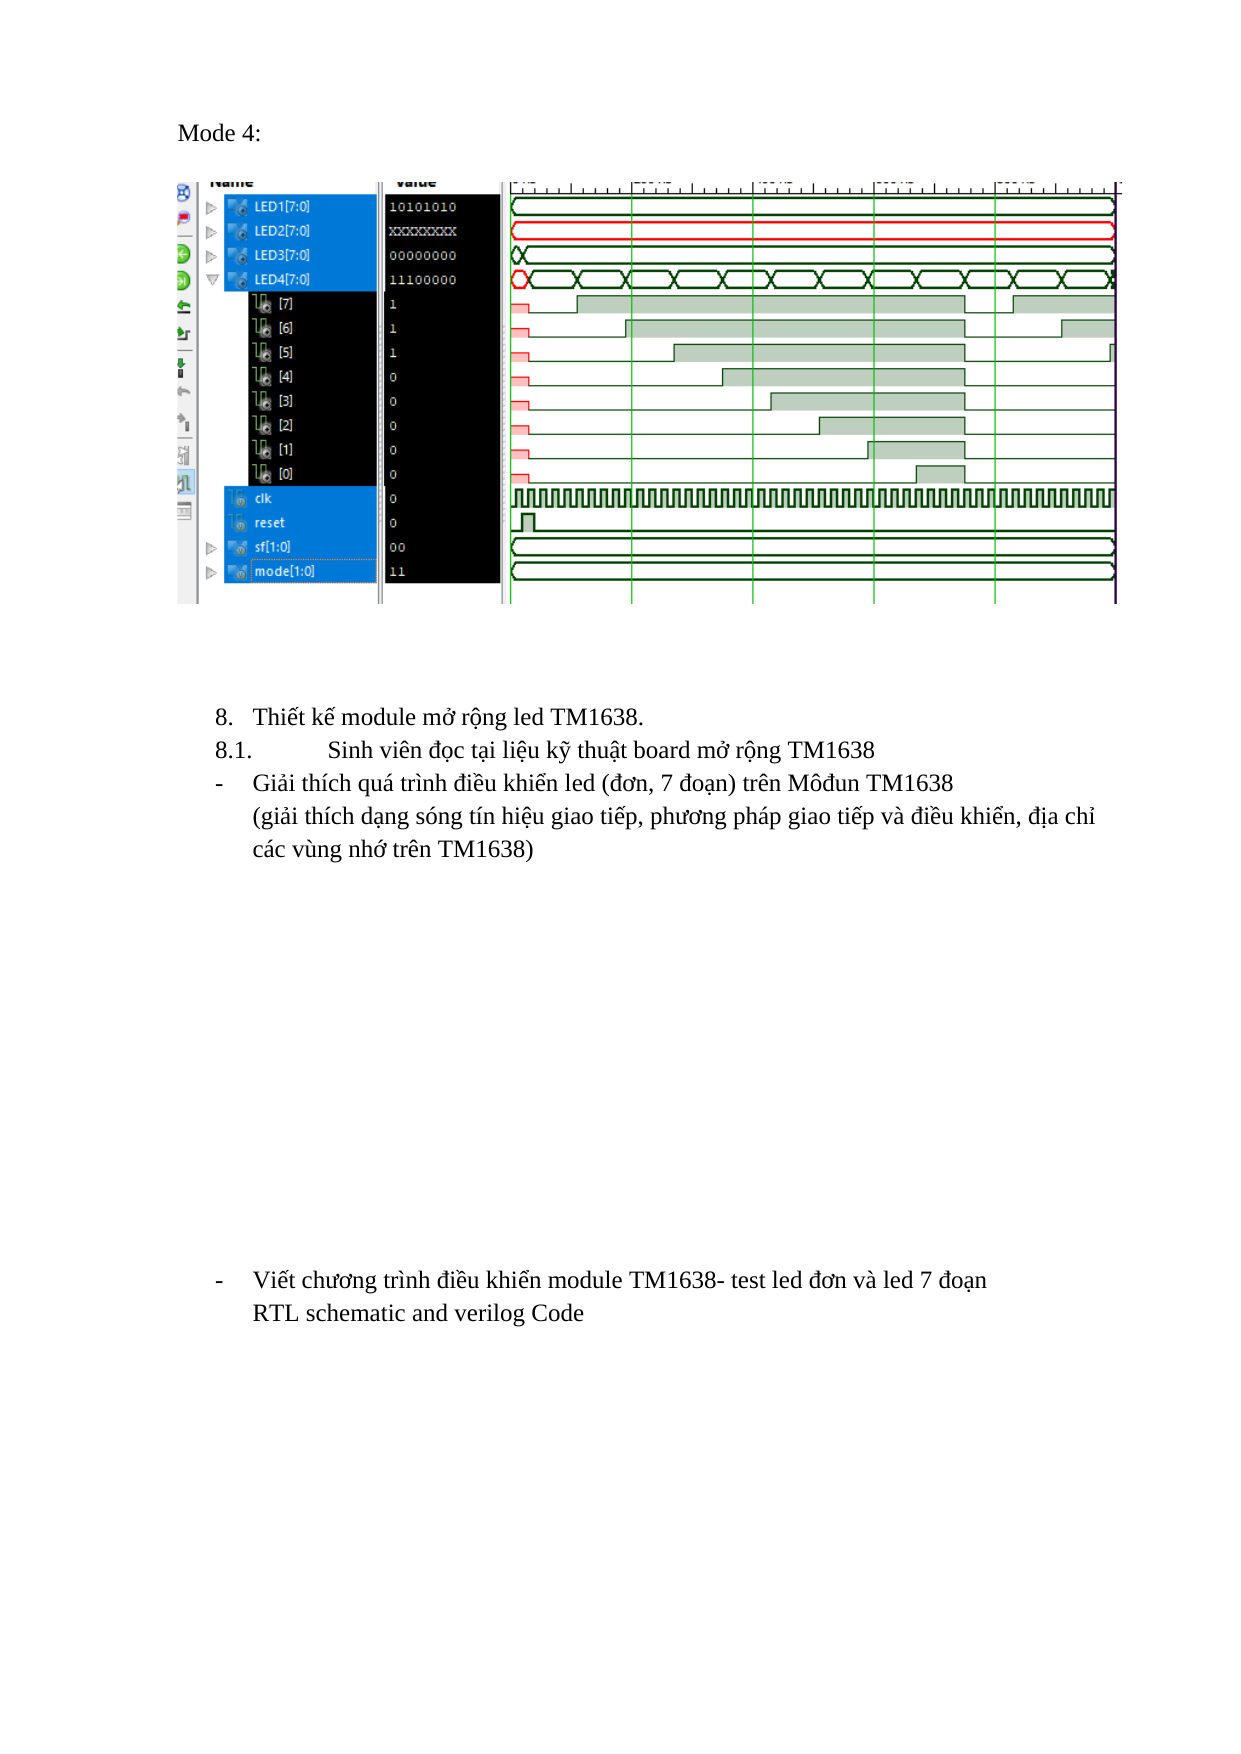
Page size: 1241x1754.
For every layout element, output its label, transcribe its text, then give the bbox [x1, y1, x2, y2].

list Thiết kế module mở rộng led TM1638. [215, 702, 1122, 731]
list RTL schematic and verilog Code [252, 1298, 1122, 1327]
list Sinh viên đọc tại liệu kỹ thuật board mở rộng TM1638 [215, 735, 1122, 764]
list Giải thích quá trình điều khiển led (đơn, 7 đoạn) trên Môđun TM1638 [215, 768, 1122, 797]
text Mode 4: [177, 118, 1122, 147]
list Viết chương trình điều khiển module TM1638- test led đơn và led 7 đoạn [215, 1265, 1122, 1293]
list (giải thích dạng sóng tín hiệu giao tiếp, phương pháp giao tiếp và điều khiển, địa chỉ các vùng nhớ trên TM1638) [252, 801, 1122, 863]
picture [177, 182, 1123, 604]
